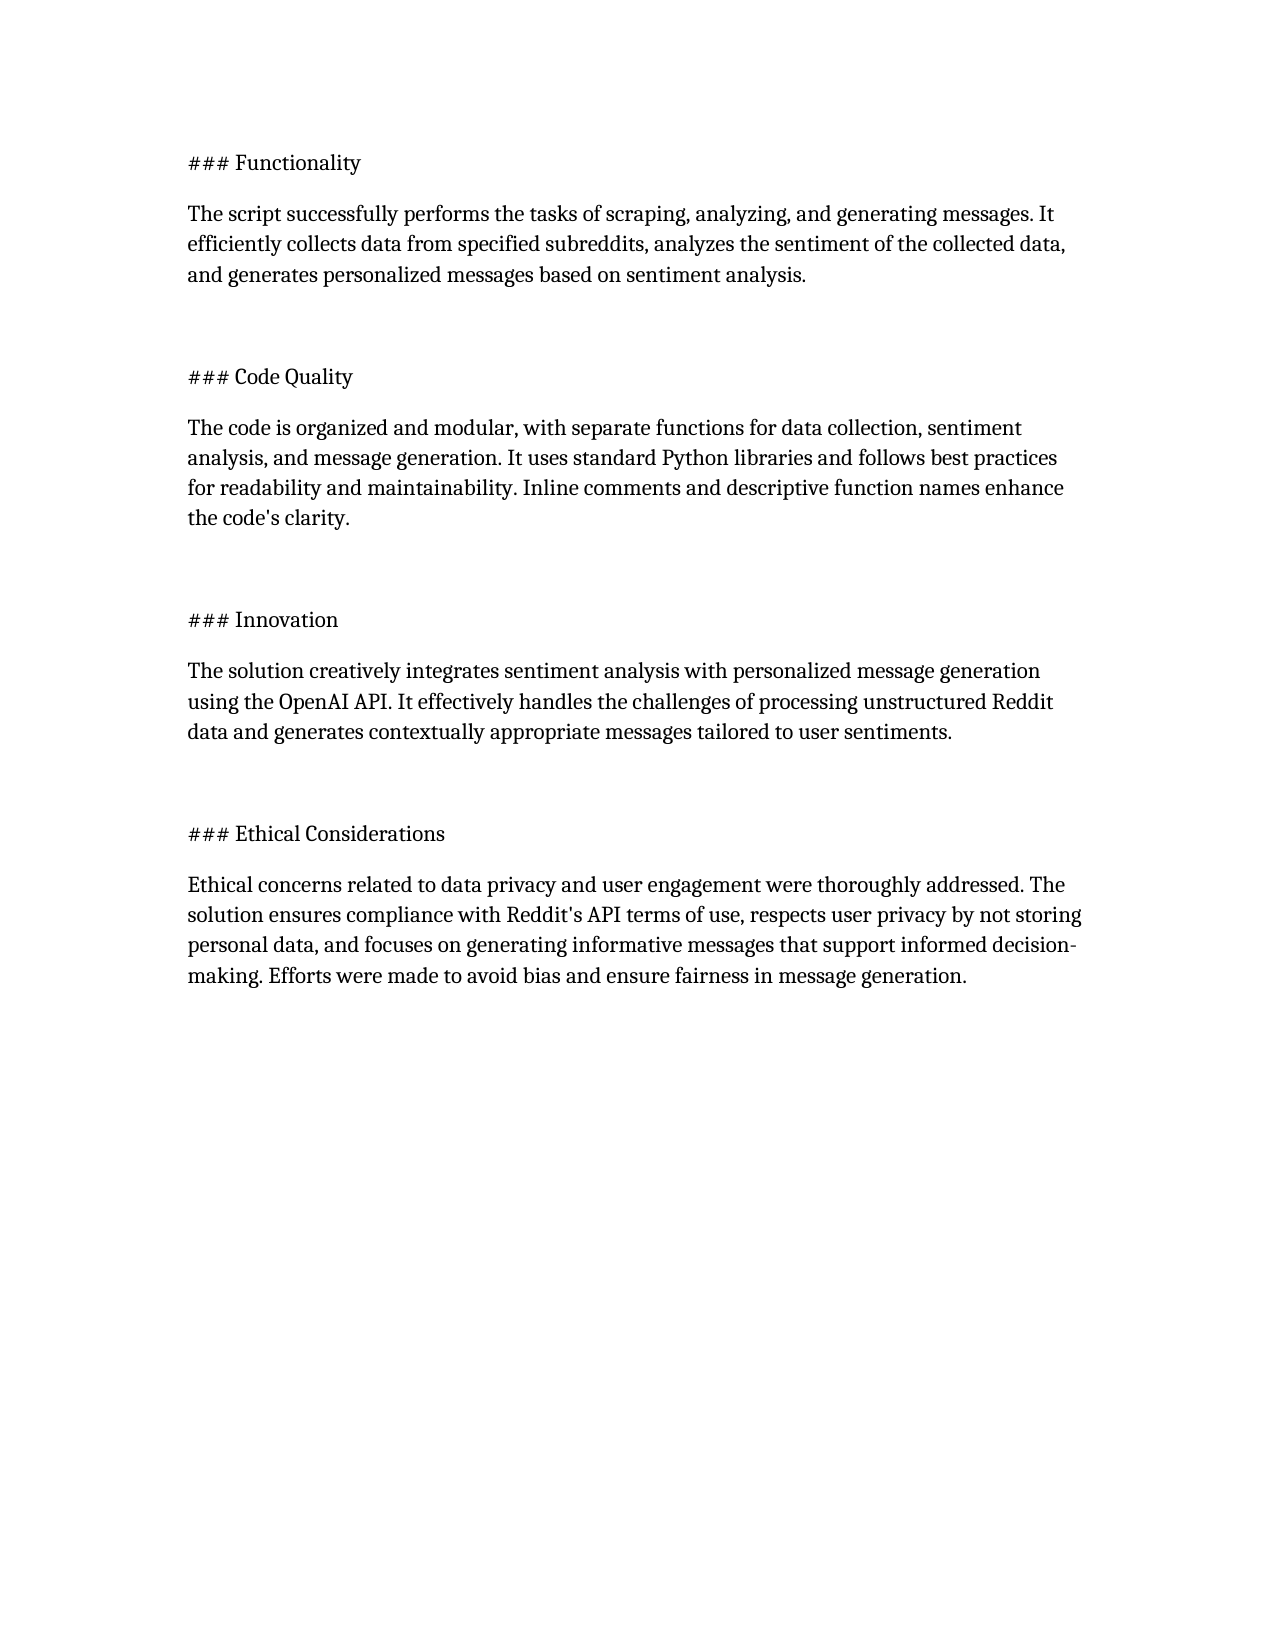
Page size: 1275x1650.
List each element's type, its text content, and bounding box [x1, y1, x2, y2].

text The script successfully performs the tasks of scraping, analyzing, and generating messages. It efficiently collects data from specified subreddits, analyzes the sentiment of the collected data, and generates personalized messages based on sentiment analysis. [187, 201, 1087, 288]
text ### Ethical Considerations [187, 821, 1087, 847]
text ### Functionality [187, 150, 1087, 176]
text The solution creatively integrates sentiment analysis with personalized message generation using the OpenAI API. It effectively handles the challenges of processing unstructured Reddit data and generates contextually appropriate messages tailored to user sentiments. [187, 658, 1087, 745]
text ### Code Quality [187, 363, 1087, 390]
text Ethical concerns related to data privacy and user engagement were thoroughly addressed. The solution ensures compliance with Reddit's API terms of use, respects user privacy by not storing personal data, and focuses on generating informative messages that support informed decision-making. Efforts were made to avoid bias and ensure fairness in message generation. [187, 872, 1087, 989]
text The code is organized and modular, with separate functions for data collection, sentiment analysis, and message generation. It uses standard Python libraries and follows best practices for readability and maintainability. Inline comments and descriptive function names enhance the code's clarity. [187, 414, 1087, 532]
text ### Innovation [187, 607, 1087, 634]
